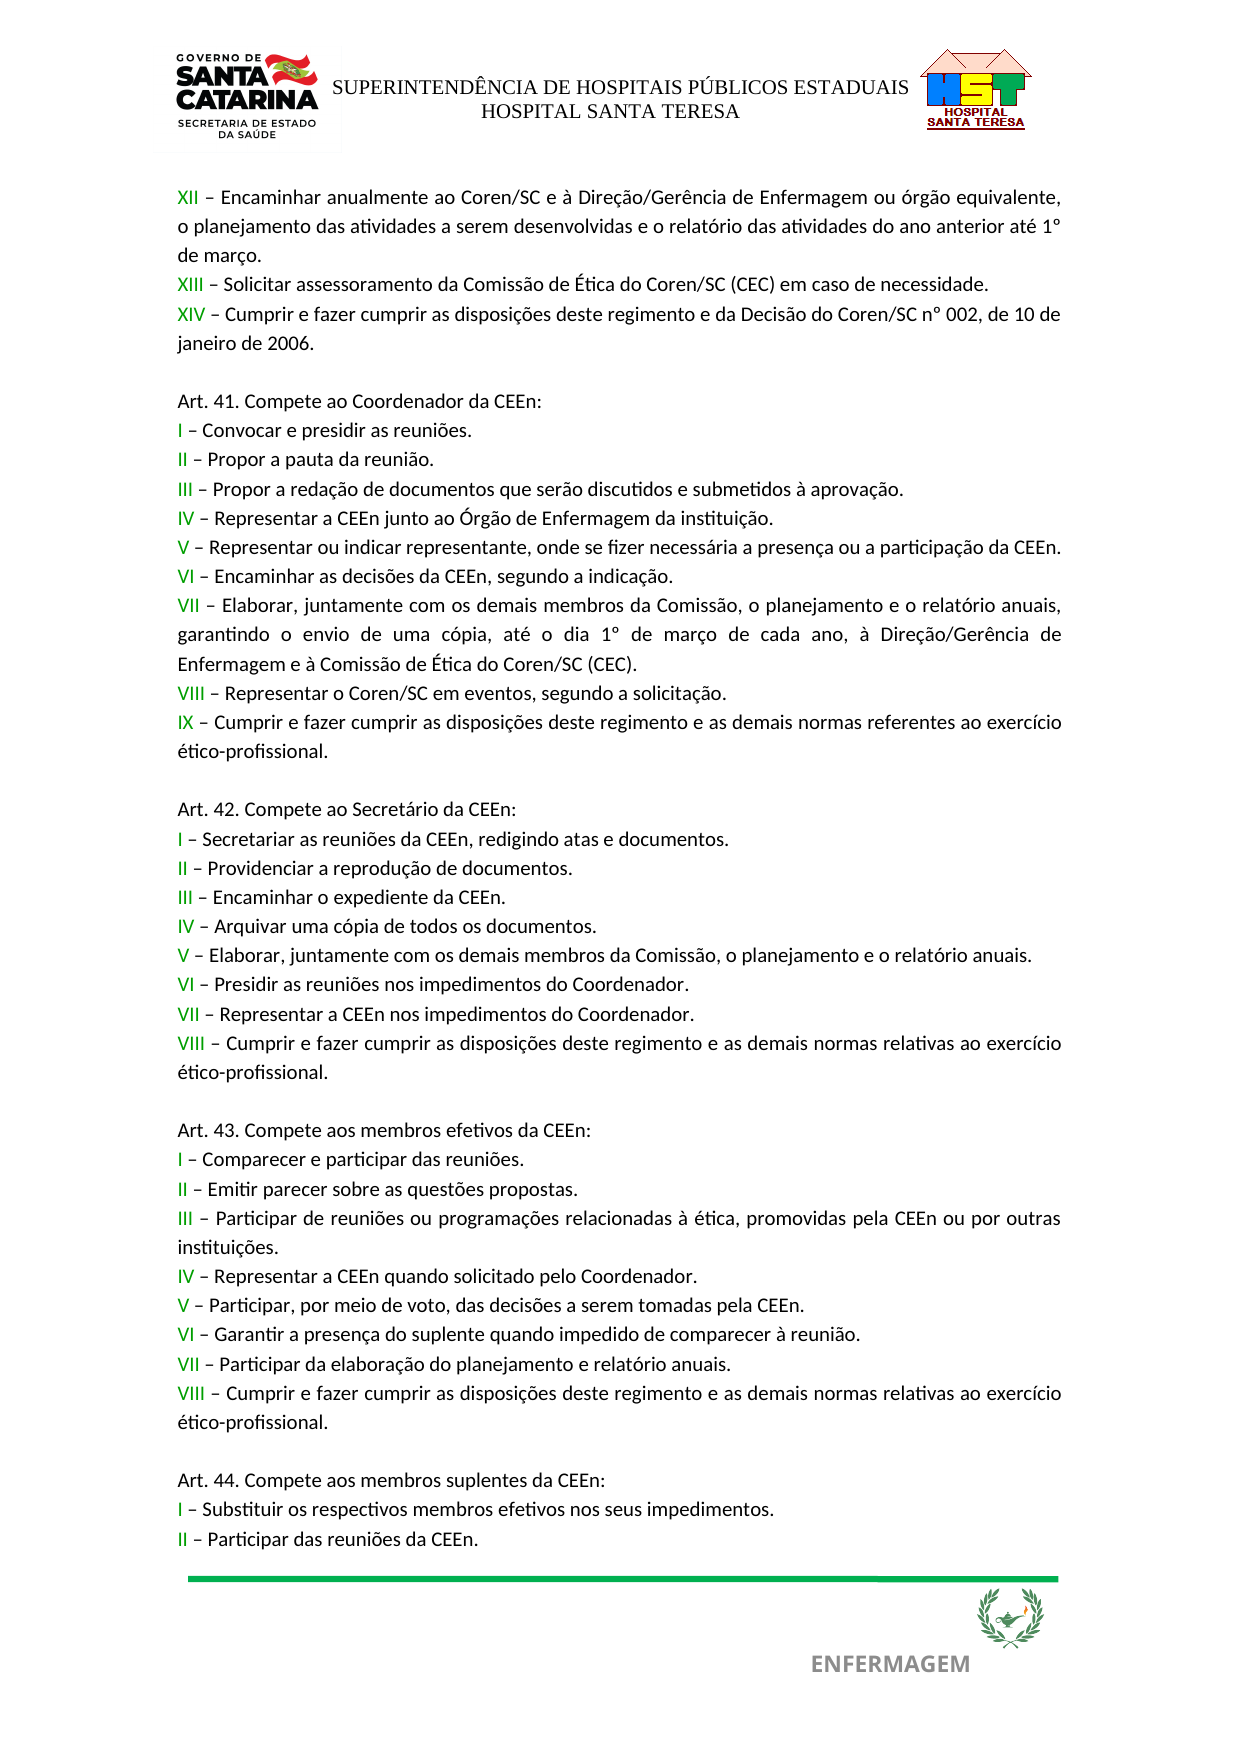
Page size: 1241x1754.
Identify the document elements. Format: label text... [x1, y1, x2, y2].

text IV – Representar a CEEn quando solicitado pelo Coordenador. [177, 1259, 1063, 1289]
text VII – Elaborar, juntamente com os demais membros da Comissão, o planejamento e o relatório anuais, garantindo o envio de uma cópia, até o dia 1º de março de cada ano, à Direção/Gerência de Enfermagem e à Comissão de Ética do Coren/SC (CEC). [177, 589, 1063, 676]
text IV – Arquivar uma cópia de todos os documentos. [177, 909, 1063, 939]
text VI – Encaminhar as decisões da CEEn, segundo a indicação. [177, 559, 1063, 589]
text XIII – Solicitar assessoramento da Comissão de Ética do Coren/SC (CEC) em caso de necessidade. [177, 268, 1063, 297]
text VIII – Representar o Coren/SC em eventos, segundo a solicitação. [177, 676, 1063, 705]
text VI – Garantir a presença do suplente quando impedido de comparecer à reunião. [177, 1318, 1063, 1347]
text V – Elaborar, juntamente com os demais membros da Comissão, o planejamento e o relatório anuais. [177, 939, 1063, 968]
text Art. 44. Compete aos membros suplentes da CEEn: [177, 1464, 1063, 1493]
text VII – Representar a CEEn nos impedimentos do Coordenador. [177, 997, 1063, 1026]
text III – Participar de reuniões ou programações relacionadas à ética, promovidas pela CEEn ou por outras instituições. [177, 1201, 1063, 1259]
text VIII – Cumprir e fazer cumprir as disposições deste regimento e as demais normas relativas ao exercício ético-profissional. [177, 1026, 1063, 1084]
text Art. 42. Compete ao Secretário da CEEn: [177, 793, 1063, 822]
text IX – Cumprir e fazer cumprir as disposições deste regimento e as demais normas referentes ao exercício ético-profissional. [177, 705, 1063, 764]
text VIII – Cumprir e fazer cumprir as disposições deste regimento e as demais normas relativas ao exercício ético-profissional. [177, 1376, 1063, 1434]
text Art. 43. Compete aos membros efetivos da CEEn: [177, 1114, 1063, 1143]
picture [972, 1586, 1048, 1649]
text II – Providenciar a reprodução de documentos. [177, 851, 1063, 880]
text I – Convocar e presidir as reuniões. [177, 414, 1063, 443]
text II – Emitir parecer sobre as questões propostas. [177, 1172, 1063, 1201]
text II – Propor a pauta da reunião. [177, 443, 1063, 472]
text VI – Presidir as reuniões nos impedimentos do Coordenador. [177, 968, 1063, 997]
text VII – Participar da elaboração do planejamento e relatório anuais. [177, 1347, 1063, 1376]
text XIV – Cumprir e fazer cumprir as disposições deste regimento e da Decisão do Coren/SC nº 002, de 10 de janeiro de 2006. [177, 297, 1063, 355]
text I – Comparecer e participar das reuniões. [177, 1143, 1063, 1172]
text IV – Representar a CEEn junto ao Órgão de Enfermagem da instituição. [177, 501, 1063, 530]
picture [153, 46, 342, 153]
text II – Participar das reuniões da CEEn. [177, 1522, 1063, 1551]
text Art. 41. Compete ao Coordenador da CEEn: [177, 384, 1063, 414]
text III – Encaminhar o expediente da CEEn. [177, 880, 1063, 909]
text III – Propor a redação de documentos que serão discutidos e submetidos à aprovação. [177, 472, 1063, 501]
text V – Participar, por meio de voto, das decisões a serem tomadas pela CEEn. [177, 1289, 1063, 1318]
text XII – Encaminhar anualmente ao Coren/SC e à Direção/Gerência de Enfermagem ou órgão equivalente, o planejamento das atividades a serem desenvolvidas e o relatório das atividades do ano anterior até 1º de março. [177, 180, 1063, 268]
text I – Substituir os respectivos membros efetivos nos seus impedimentos. [177, 1493, 1063, 1522]
text V – Representar ou indicar representante, onde se fizer necessária a presença ou a participação da CEEn. [177, 530, 1063, 559]
text I – Secretariar as reuniões da CEEn, redigindo atas e documentos. [177, 822, 1063, 851]
